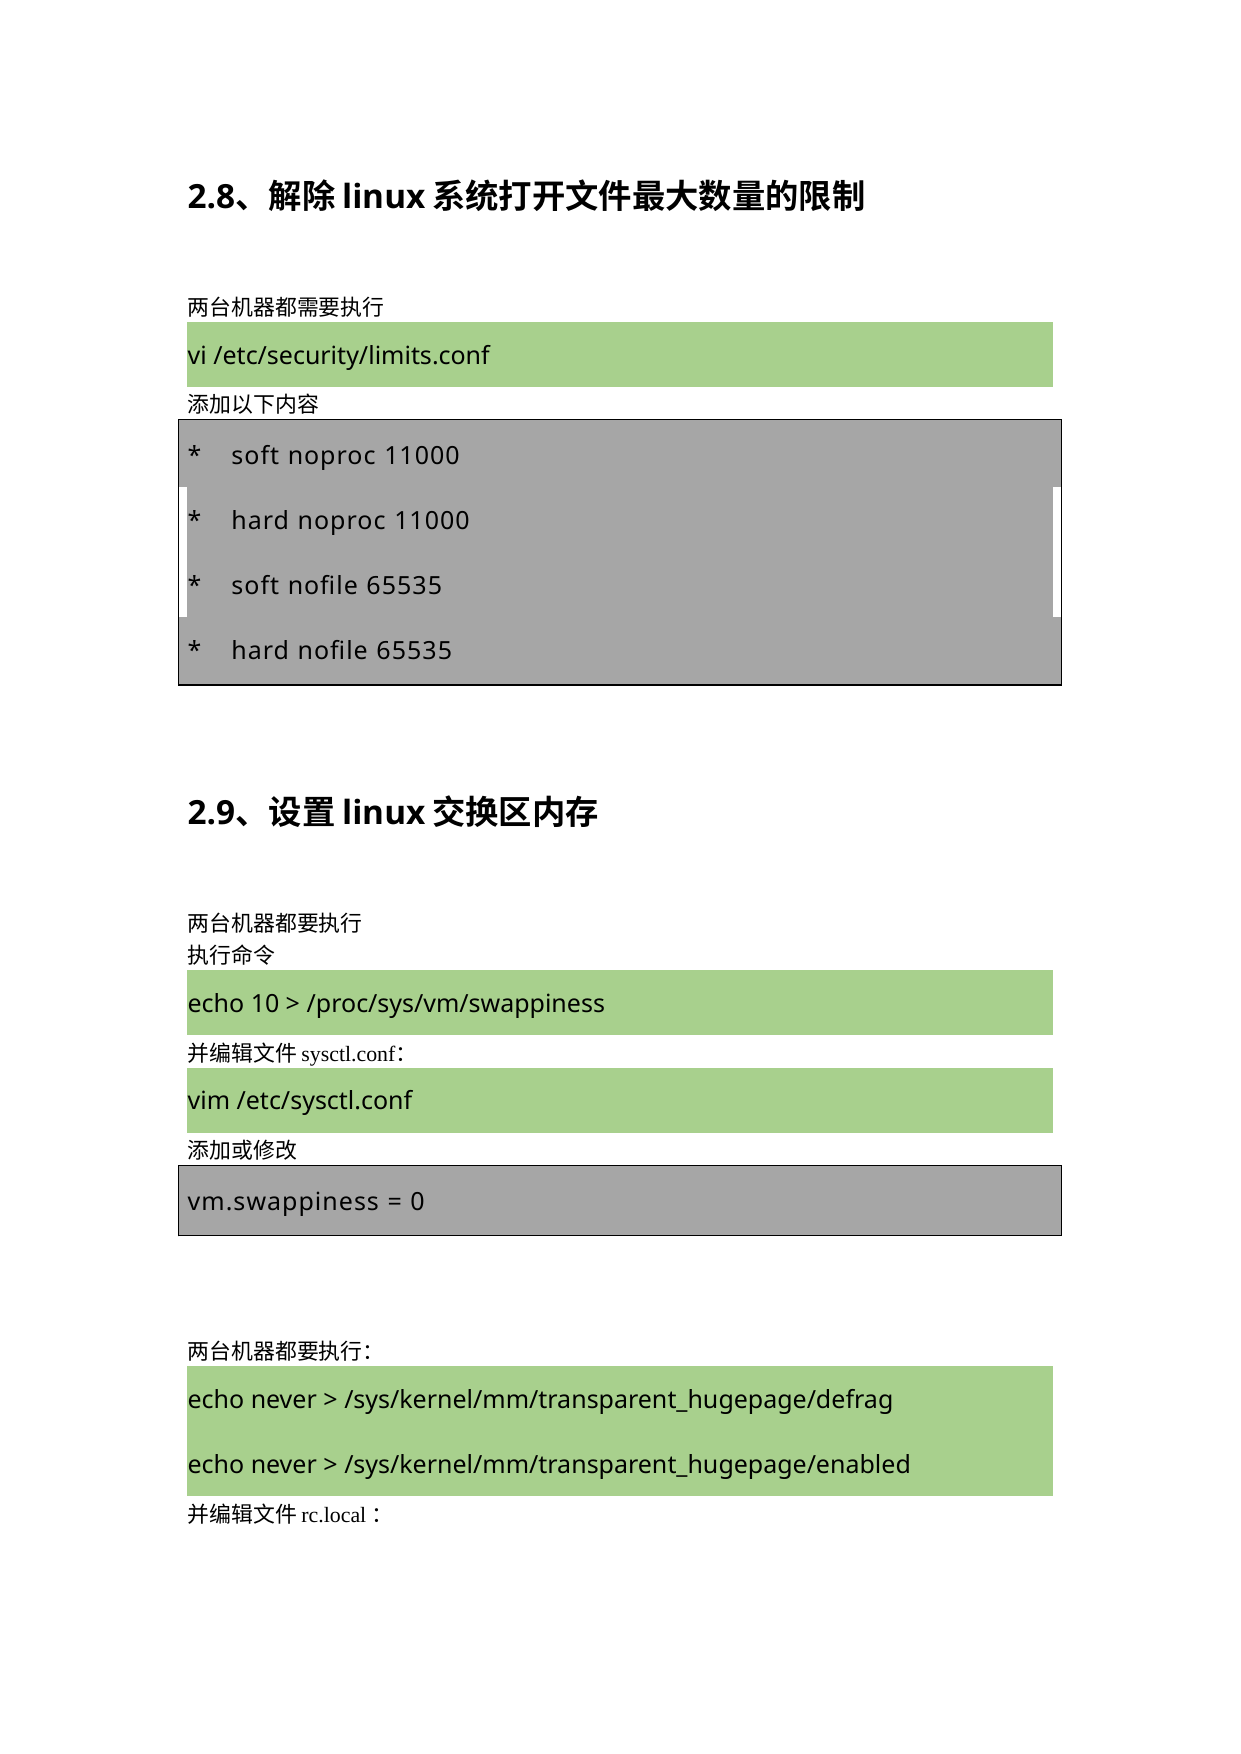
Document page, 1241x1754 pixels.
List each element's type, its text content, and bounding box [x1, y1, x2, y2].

text 两台机器都要执行： [187, 1334, 1053, 1366]
text * soft nofile 65535 [187, 552, 1053, 614]
text vm.swappiness = 0 [179, 1166, 1061, 1235]
text 添加或修改 [187, 1133, 1053, 1165]
text 添加以下内容 [187, 387, 1053, 419]
text echo never > /sys/kernel/mm/transparent_hugepage/enabled [187, 1431, 1053, 1496]
text echo 10 > /proc/sys/vm/swappiness [187, 970, 1053, 1035]
text 并编辑文件rc.local ： [187, 1496, 1053, 1529]
text 执行命令 [187, 938, 1053, 970]
text 并编辑文件sysctl.conf： [187, 1035, 1053, 1068]
text * hard noproc 11000 [187, 487, 1053, 552]
text vi /etc/security/limits.conf [187, 322, 1053, 387]
text 两台机器都需要执行 [187, 289, 1053, 322]
text * hard nofile 65535 [179, 614, 1061, 684]
text * soft noproc 11000 [179, 420, 1061, 487]
text vim /etc/sysctl.conf [187, 1068, 1053, 1133]
subtitle 2.8、解除linux系统打开文件最大数量的限制 [187, 162, 1053, 227]
text echo never > /sys/kernel/mm/transparent_hugepage/defrag [187, 1366, 1053, 1431]
subtitle 2.9、设置linux交换区内存 [187, 778, 1053, 843]
text 两台机器都要执行 [187, 905, 1053, 938]
